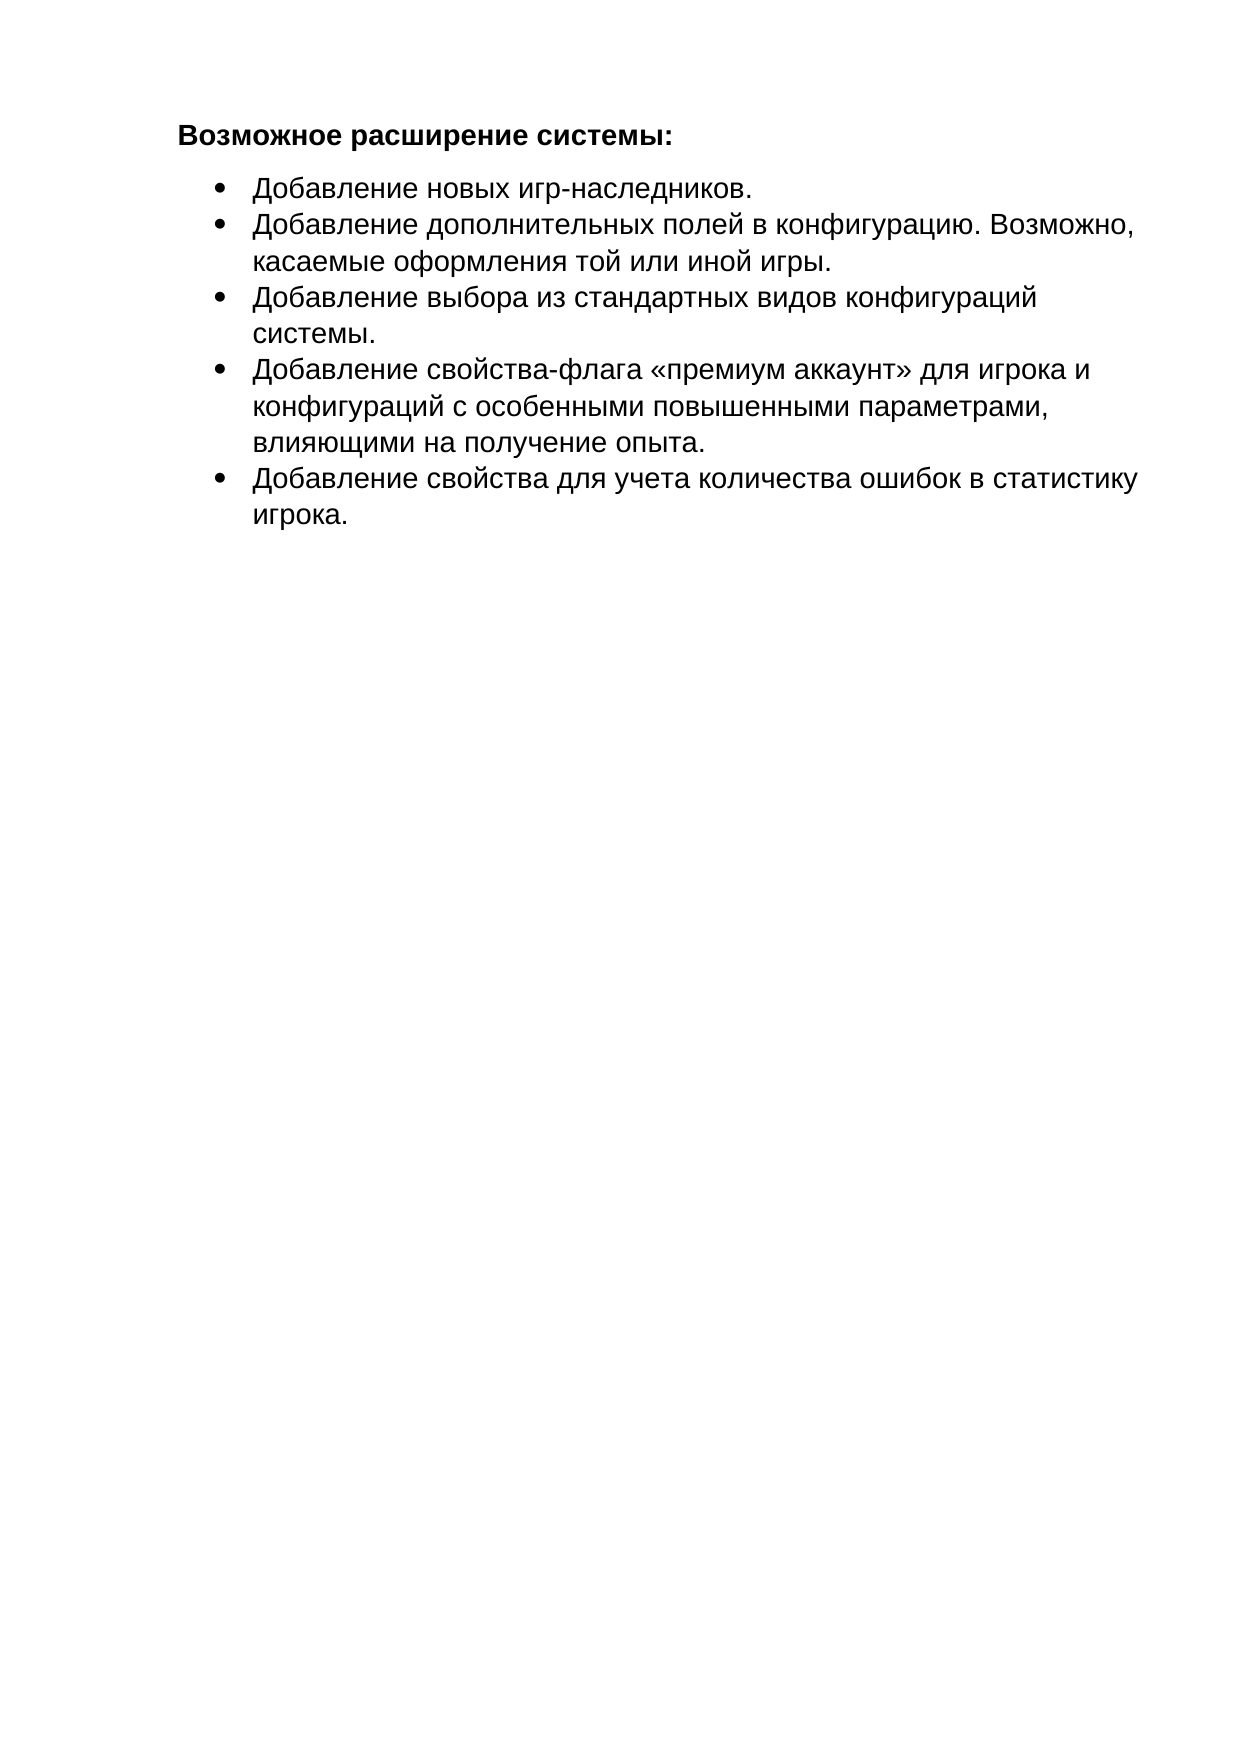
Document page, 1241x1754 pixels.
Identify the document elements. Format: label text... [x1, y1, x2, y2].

list Добавление свойства для учета количества ошибок в статистику игрока. [215, 461, 1152, 531]
list Добавление новых игр-наследников. [215, 171, 1152, 205]
text Возможное расширение системы: [177, 118, 1152, 152]
list Добавление дополнительных полей в конфигурацию. Возможно, касаемые оформления той или иной игры. [215, 207, 1152, 277]
list Добавление свойства-флага «премиум аккаунт» для игрока и конфигураций с особенными повышенными параметрами, влияющими на получение опыта. [215, 352, 1152, 458]
list Добавление выбора из стандартных видов конфигураций системы. [215, 280, 1152, 350]
